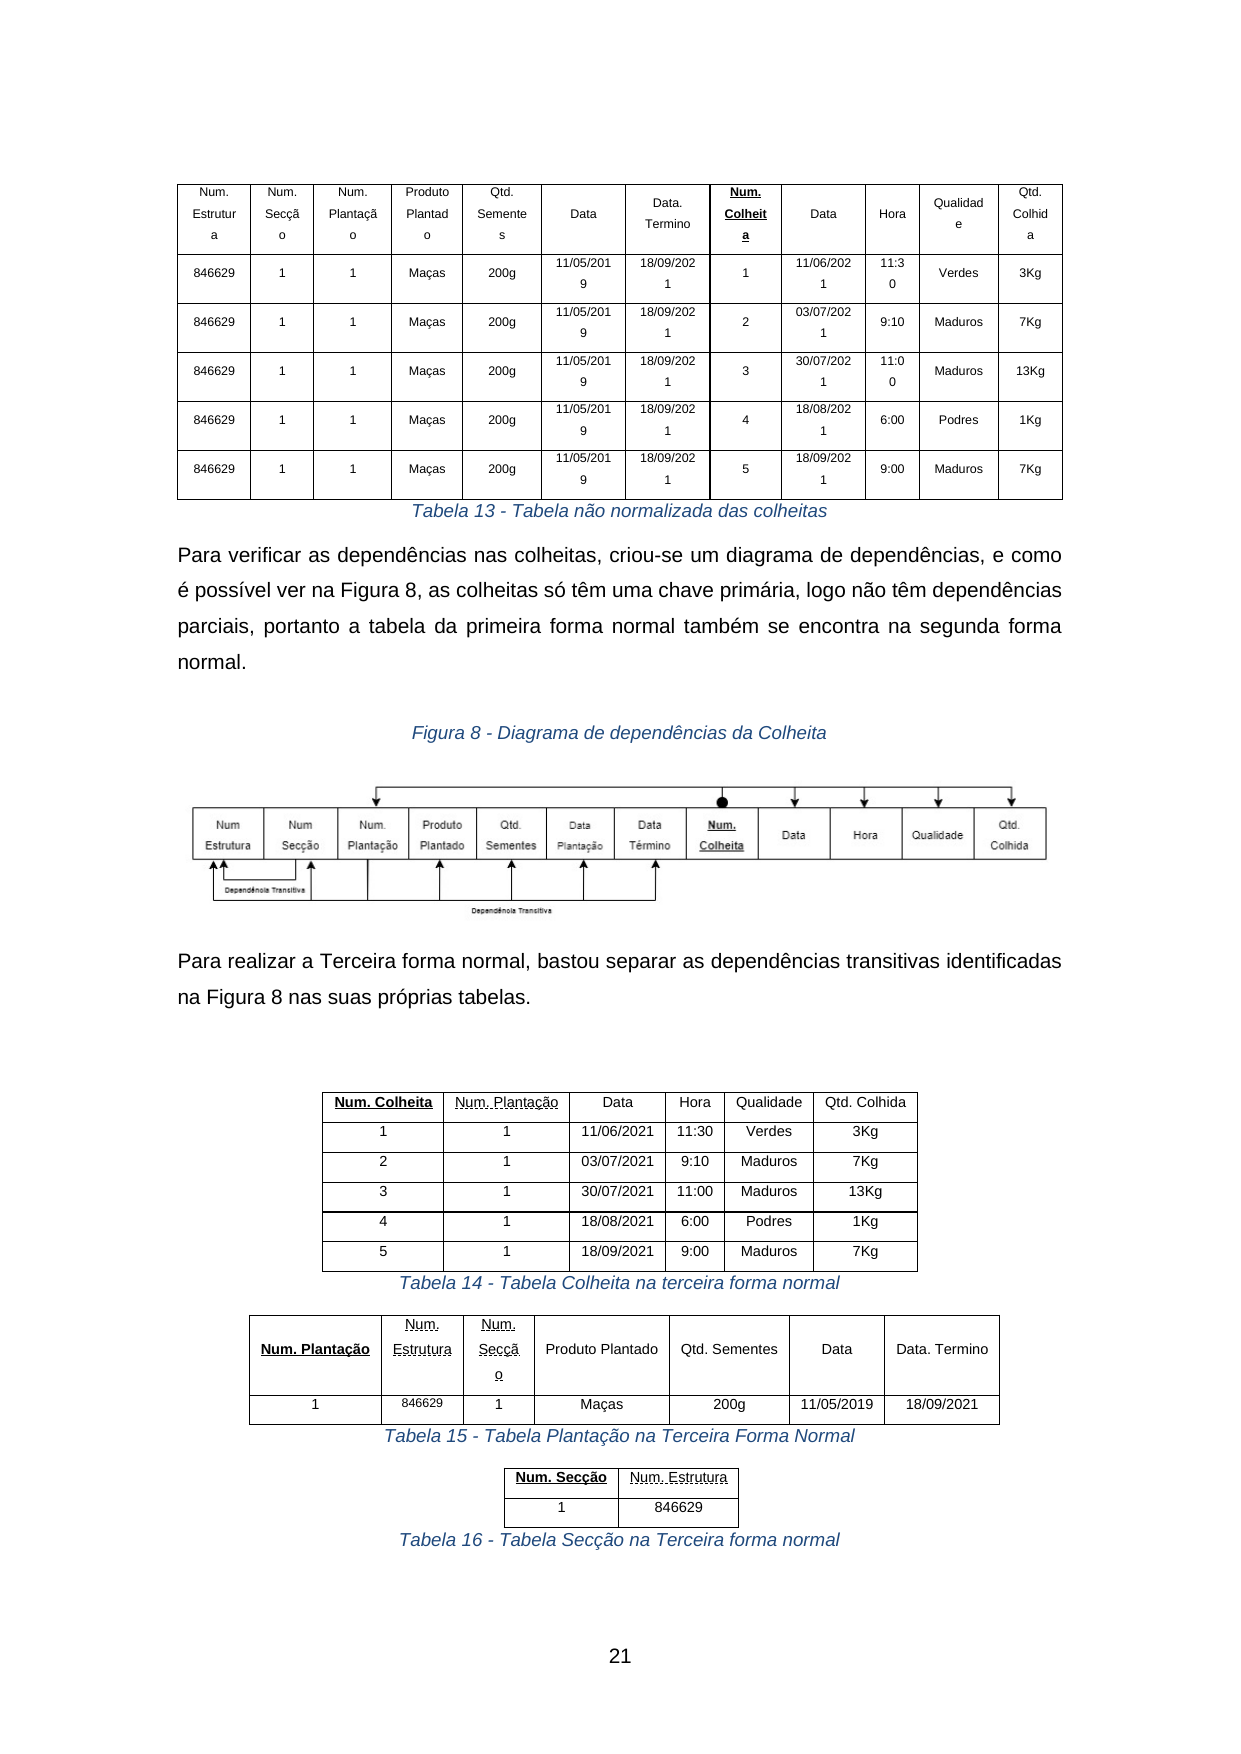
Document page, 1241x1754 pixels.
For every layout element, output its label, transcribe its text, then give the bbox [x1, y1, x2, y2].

table_cell 3 [711, 353, 781, 401]
table_cell 1 [314, 353, 391, 401]
table_cell 1 [251, 304, 313, 352]
table_cell 5 [711, 451, 781, 499]
table_cell 11/06/2021 [570, 1123, 665, 1152]
table_cell 11/05/2019 [542, 451, 625, 499]
table_header Data. Termino [885, 1316, 999, 1394]
table_cell 846629 [382, 1396, 463, 1424]
table_cell 1 [314, 304, 391, 352]
table_cell 1 [444, 1153, 569, 1182]
table_cell Maduros [920, 353, 998, 401]
table_cell 11:00 [866, 353, 919, 401]
table_cell 9:00 [866, 451, 919, 499]
table_header Qualidade [725, 1093, 813, 1122]
table_cell 846629 [178, 402, 250, 450]
table_cell Podres [725, 1213, 813, 1241]
table_cell 6:00 [666, 1213, 724, 1241]
text Para realizar a Terceira forma normal, bastou separar as dependências transitivas identificadas na Figura 8 nas suas próprias tabelas. [177, 948, 1063, 1008]
picture [177, 764, 1063, 937]
table_cell 11/05/2019 [542, 255, 625, 303]
text Tabela 16 - Tabela Secção na Terceira forma normal [177, 1528, 1063, 1550]
table_cell 1Kg [999, 402, 1062, 450]
table_header Produto Plantado [535, 1316, 669, 1394]
table_cell 9:10 [866, 304, 919, 352]
table_cell 1 [444, 1213, 569, 1241]
table_cell 30/07/2021 [570, 1183, 665, 1211]
table_cell Maduros [920, 304, 998, 352]
table_cell 846629 [178, 451, 250, 499]
table_cell Maduros [725, 1153, 813, 1182]
table_cell 1 [711, 255, 781, 303]
text Figura 8 - Diagrama de dependências da Colheita [177, 722, 1063, 744]
table_cell 11:00 [666, 1183, 724, 1211]
table_cell 200g [670, 1396, 789, 1424]
table_cell 18/08/2021 [570, 1213, 665, 1241]
table_cell 13Kg [999, 353, 1062, 401]
table_cell 18/09/2021 [626, 451, 709, 499]
table_cell 200g [463, 451, 541, 499]
table_cell 1 [314, 255, 391, 303]
table_cell 3Kg [999, 255, 1062, 303]
table_cell 9:00 [666, 1242, 724, 1271]
table_cell 846629 [619, 1499, 738, 1527]
table_header Num. Secção [251, 185, 313, 254]
table_cell Maduros [725, 1183, 813, 1211]
table_header Qtd. Colhida [814, 1093, 917, 1122]
table_cell 5 [323, 1242, 443, 1271]
table_cell 18/09/2021 [626, 353, 709, 401]
table_header Num. Colheita [711, 185, 781, 254]
table_header Data [782, 185, 865, 254]
table_cell 11/06/2021 [782, 255, 865, 303]
table_cell 1 [444, 1123, 569, 1152]
table_header Num. Estrutura [178, 185, 250, 254]
table_cell 7Kg [999, 451, 1062, 499]
table_cell 846629 [178, 353, 250, 401]
table_cell 11/05/2019 [790, 1396, 884, 1424]
table_cell 9:10 [666, 1153, 724, 1182]
table_cell 200g [463, 402, 541, 450]
table_cell 1 [251, 353, 313, 401]
table_cell Maças [392, 402, 462, 450]
table_cell 200g [463, 353, 541, 401]
table_header Num. Secção [505, 1469, 618, 1497]
table_header Hora [866, 185, 919, 254]
table_header Data. Termino [626, 185, 709, 254]
table_cell 18/09/2021 [885, 1396, 999, 1424]
table_header Num. Estrutura [619, 1469, 738, 1497]
table_cell 18/09/2021 [570, 1242, 665, 1271]
table_cell 3 [323, 1183, 443, 1211]
table_cell 846629 [178, 304, 250, 352]
table_cell 11/05/2019 [542, 402, 625, 450]
table_cell 4 [711, 402, 781, 450]
table_cell 18/09/2021 [626, 255, 709, 303]
table_cell 18/09/2021 [626, 402, 709, 450]
table_cell Maças [535, 1396, 669, 1424]
table_header Data [542, 185, 625, 254]
table_cell Verdes [725, 1123, 813, 1152]
table_cell Maças [392, 353, 462, 401]
table_cell 1 [444, 1242, 569, 1271]
table_cell Maças [392, 255, 462, 303]
table_header Num. Plantação [314, 185, 391, 254]
table_cell 1 [251, 255, 313, 303]
table_cell 1 [444, 1183, 569, 1211]
text Para verificar as dependências nas colheitas, criou-se um diagrama de dependências, e como é possível ver na Figura 8, as colheitas só têm uma chave primária, logo não têm dependências parciais, portanto a tabela da primeira forma normal também se encontra na segunda forma normal. [177, 542, 1063, 674]
table_cell 1 [251, 402, 313, 450]
text Tabela 15 - Tabela Plantação na Terceira Forma Normal [177, 1425, 1063, 1447]
table_cell 1 [505, 1499, 618, 1527]
table_header Data [790, 1316, 884, 1394]
table_cell 1 [251, 451, 313, 499]
table_header Qtd. Colhida [999, 185, 1062, 254]
table_header Data [570, 1093, 665, 1122]
table_header Num. Plantação [250, 1316, 381, 1394]
table_cell 7Kg [814, 1242, 917, 1271]
table_cell 13Kg [814, 1183, 917, 1211]
table_cell 11/05/2019 [542, 353, 625, 401]
table_header Qualidade [920, 185, 998, 254]
table_cell 11:30 [866, 255, 919, 303]
table_cell 200g [463, 255, 541, 303]
table_header Qtd. Sementes [463, 185, 541, 254]
table_cell 1 [250, 1396, 381, 1424]
table_cell Verdes [920, 255, 998, 303]
table_cell Maças [392, 304, 462, 352]
table_cell 4 [323, 1213, 443, 1241]
table_cell 2 [323, 1153, 443, 1182]
table_cell 11:30 [666, 1123, 724, 1152]
text Tabela 14 - Tabela Colheita na terceira forma normal [177, 1272, 1063, 1294]
table_cell 1 [314, 402, 391, 450]
table_header Hora [666, 1093, 724, 1122]
table_header Num. Estrutura [382, 1316, 463, 1394]
table_cell 7Kg [814, 1153, 917, 1182]
table_cell 11/05/2019 [542, 304, 625, 352]
table_cell 1 [314, 451, 391, 499]
table_cell Maduros [920, 451, 998, 499]
table_cell Podres [920, 402, 998, 450]
table_cell 18/09/2021 [626, 304, 709, 352]
table_cell 18/09/2021 [782, 451, 865, 499]
table_header Num. Plantação [444, 1093, 569, 1122]
table_cell 3Kg [814, 1123, 917, 1152]
table_cell 846629 [178, 255, 250, 303]
table_cell 200g [463, 304, 541, 352]
table_cell 1 [323, 1123, 443, 1152]
table_cell Maças [392, 451, 462, 499]
table_cell 30/07/2021 [782, 353, 865, 401]
table_cell 18/08/2021 [782, 402, 865, 450]
table_cell 1 [464, 1396, 534, 1424]
table_cell Maduros [725, 1242, 813, 1271]
table_header Produto Plantado [392, 185, 462, 254]
table_cell 6:00 [866, 402, 919, 450]
table_header Num. Colheita [323, 1093, 443, 1122]
table_cell 03/07/2021 [570, 1153, 665, 1182]
table_header Qtd. Sementes [670, 1316, 789, 1394]
table_cell 03/07/2021 [782, 304, 865, 352]
table_cell 1Kg [814, 1213, 917, 1241]
table_cell 7Kg [999, 304, 1062, 352]
text Tabela 13 - Tabela não normalizada das colheitas [177, 500, 1063, 522]
table_header Num. Secção [464, 1316, 534, 1394]
table_cell 2 [711, 304, 781, 352]
